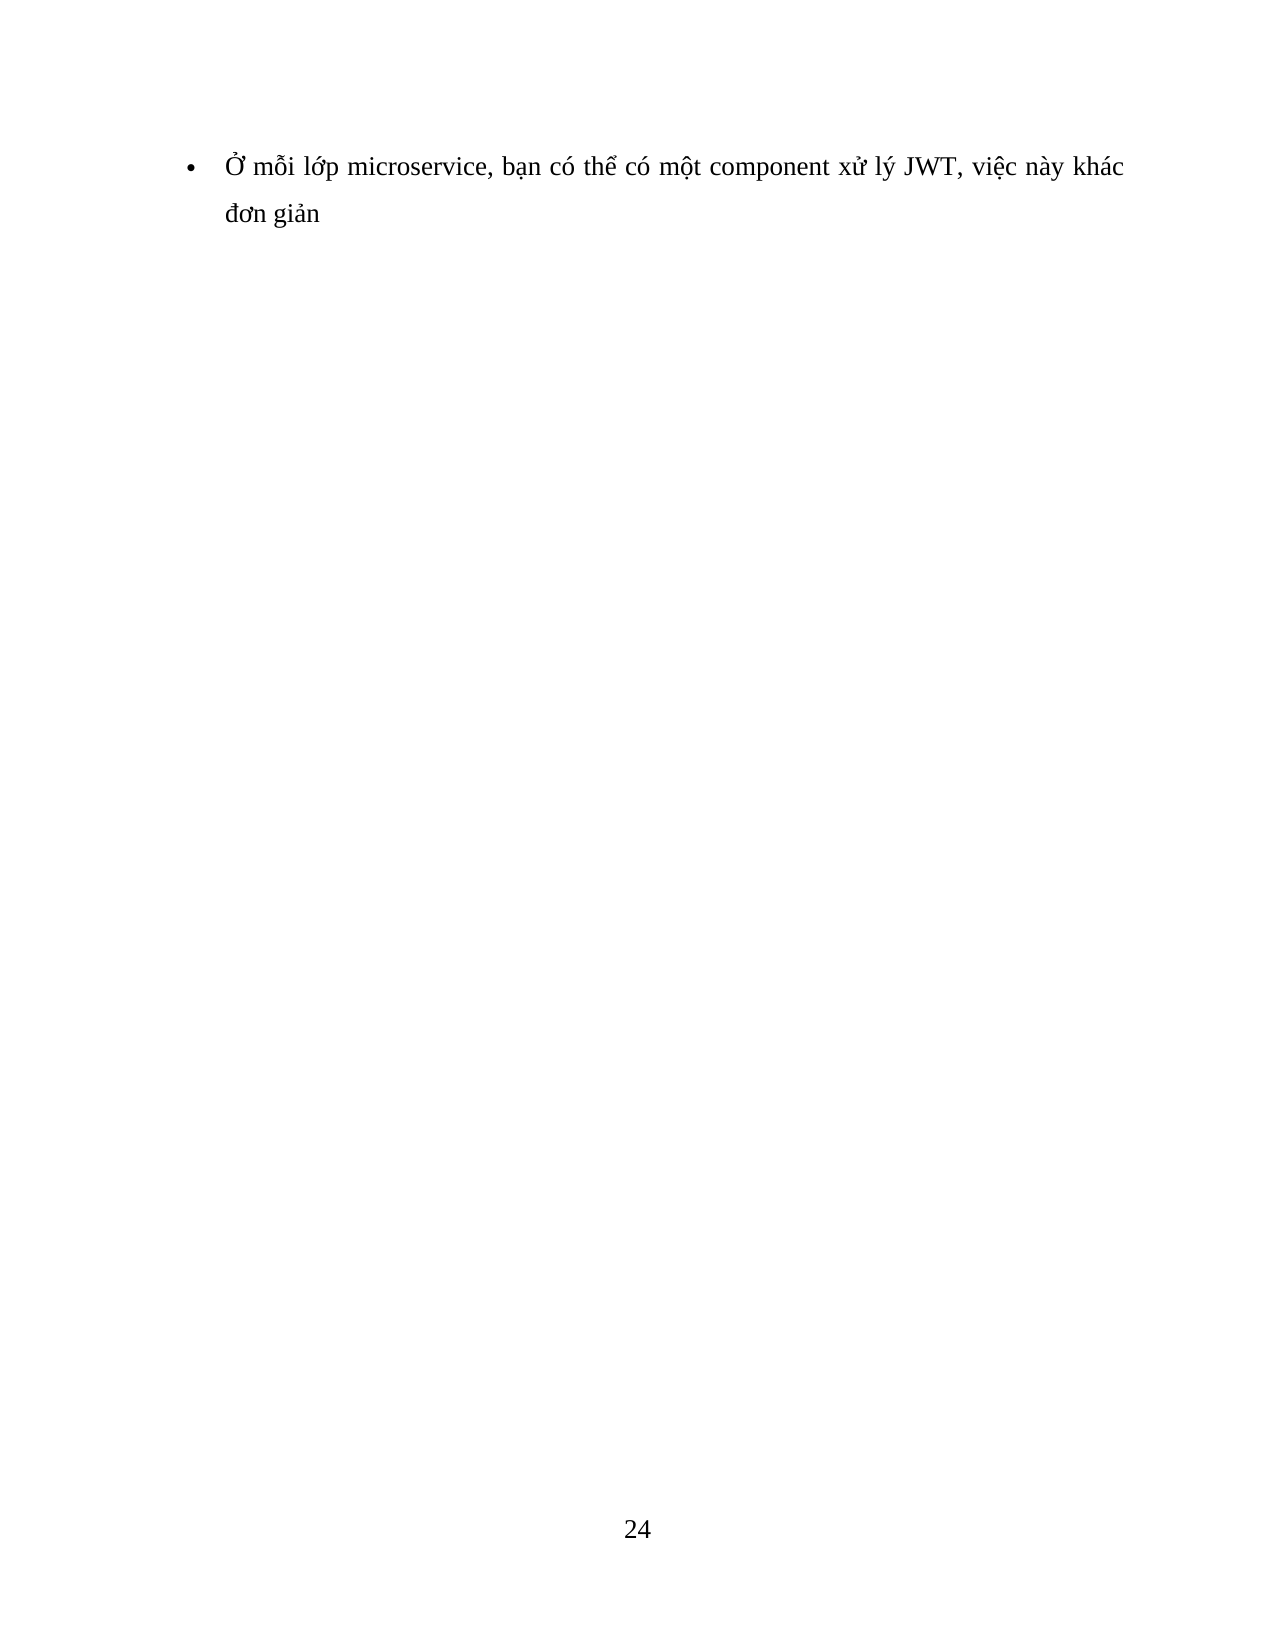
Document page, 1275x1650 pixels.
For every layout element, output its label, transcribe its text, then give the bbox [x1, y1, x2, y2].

list Ở mỗi lớp microservice, bạn có thể có một component xử lý JWT, việc này khác đơn giản [187, 150, 1125, 228]
